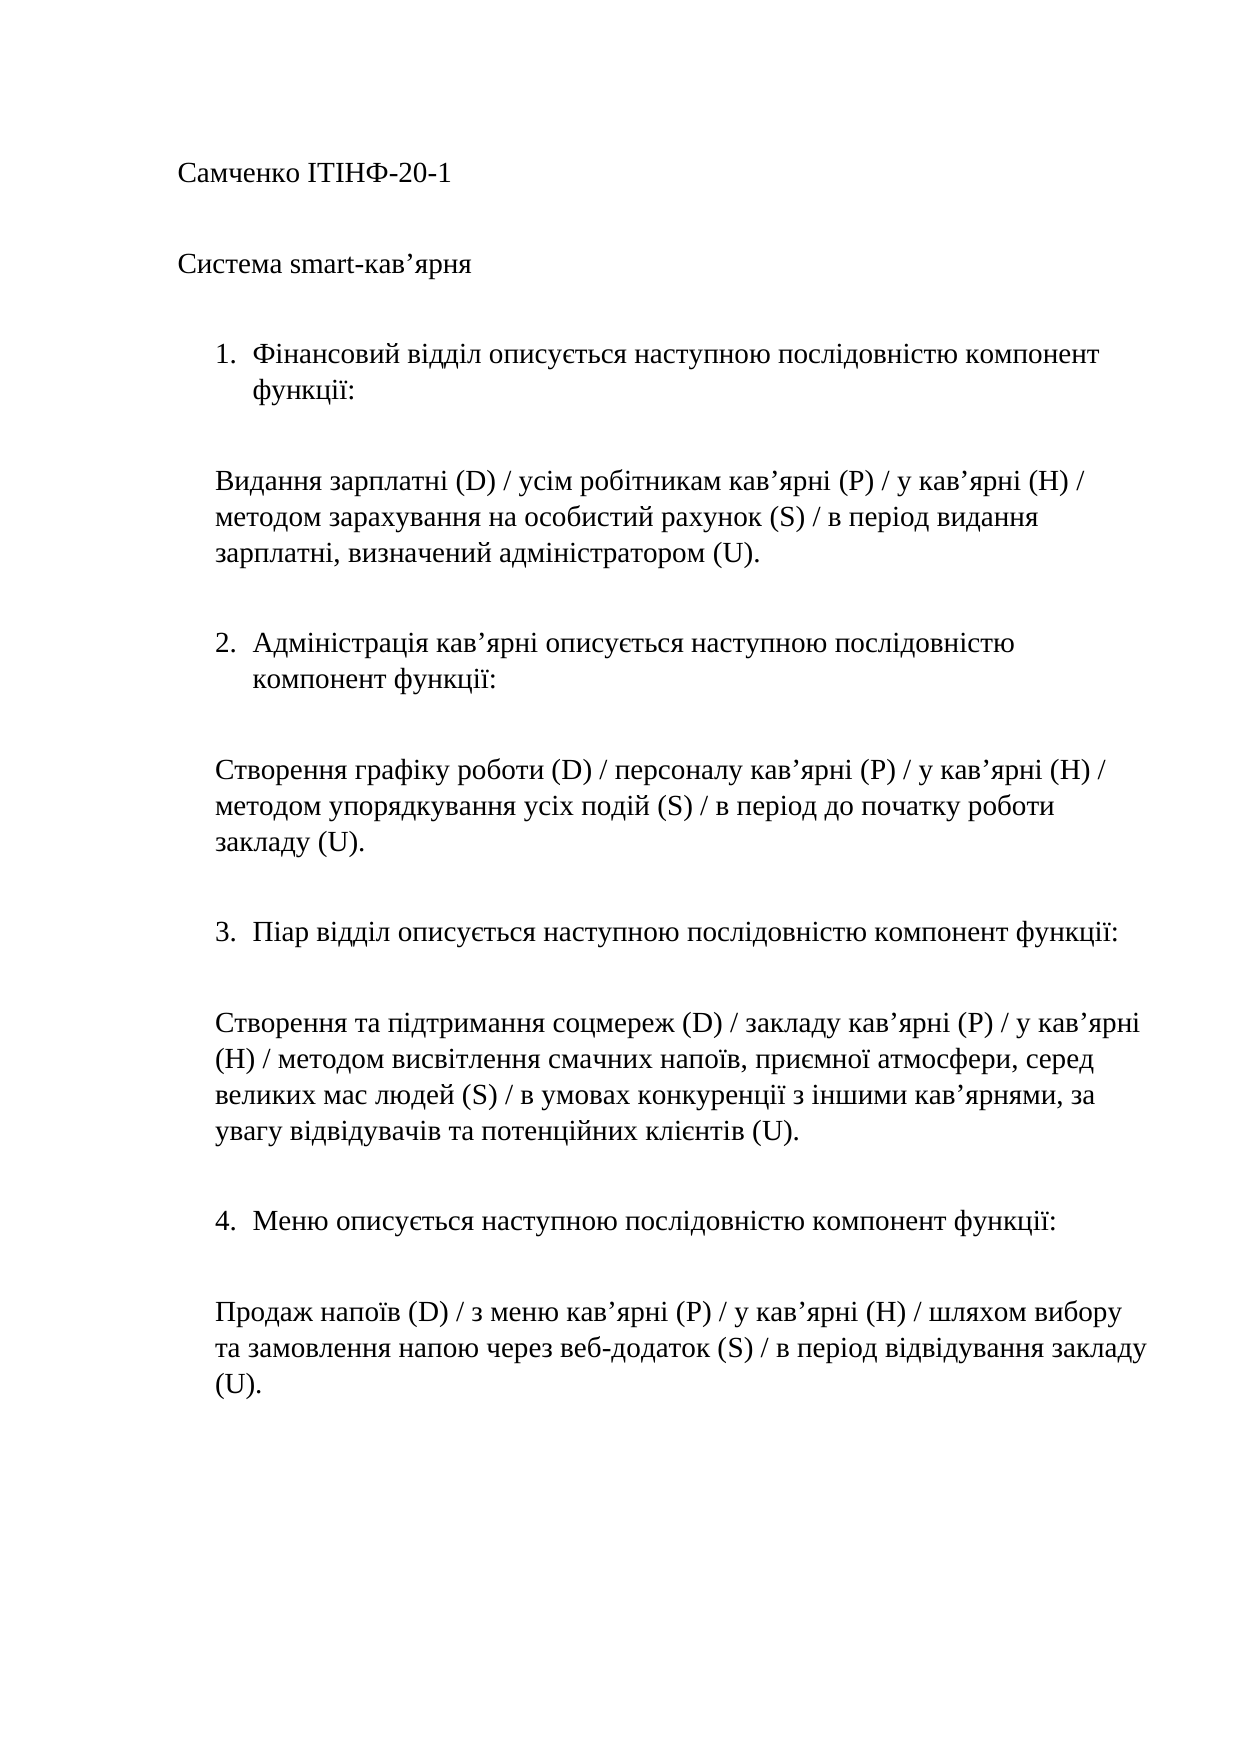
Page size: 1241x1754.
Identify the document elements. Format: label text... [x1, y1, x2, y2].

list Фінансовий відділ описується наступною послідовністю компонент функції: [215, 336, 1152, 406]
list Піар відділ описується наступною послідовністю компонент функції: [215, 914, 1152, 948]
list Меню описується наступною послідовністю компонент функції: [215, 1203, 1152, 1237]
text Створення графіку роботи (D) / персоналу кав’ярні (P) / у кав’ярні (H) / методом упорядкування усіх подій (S) / в період до початку роботи закладу (U). [215, 752, 1152, 858]
text Система smart-кав’ярня [177, 246, 1152, 279]
text Самченко ІТІНФ-20-1 [177, 156, 1152, 189]
list Адміністрація кав’ярні описується наступною послідовністю компонент функції: [215, 625, 1152, 695]
text Видання зарплатні (D) / усім робітникам кав’ярні (P) / у кав’ярні (H) / методом зарахування на особистий рахунок (S) / в період видання зарплатні, визначений адміністратором (U). [215, 463, 1152, 568]
text Продаж напоїв (D) / з меню кав’ярні (P) / у кав’ярні (H) / шляхом вибору та замовлення напою через веб-додаток (S) / в період відвідування закладу (U). [215, 1294, 1152, 1399]
text Створення та підтримання соцмереж (D) / закладу кав’ярні (P) / у кав’ярні (H) / методом висвітлення смачних напоїв, приємної атмосфери, серед великих мас людей (S) / в умовах конкуренції з іншими кав’ярнями, за увагу відвідувачів та потенційних клієнтів (U). [215, 1005, 1152, 1147]
